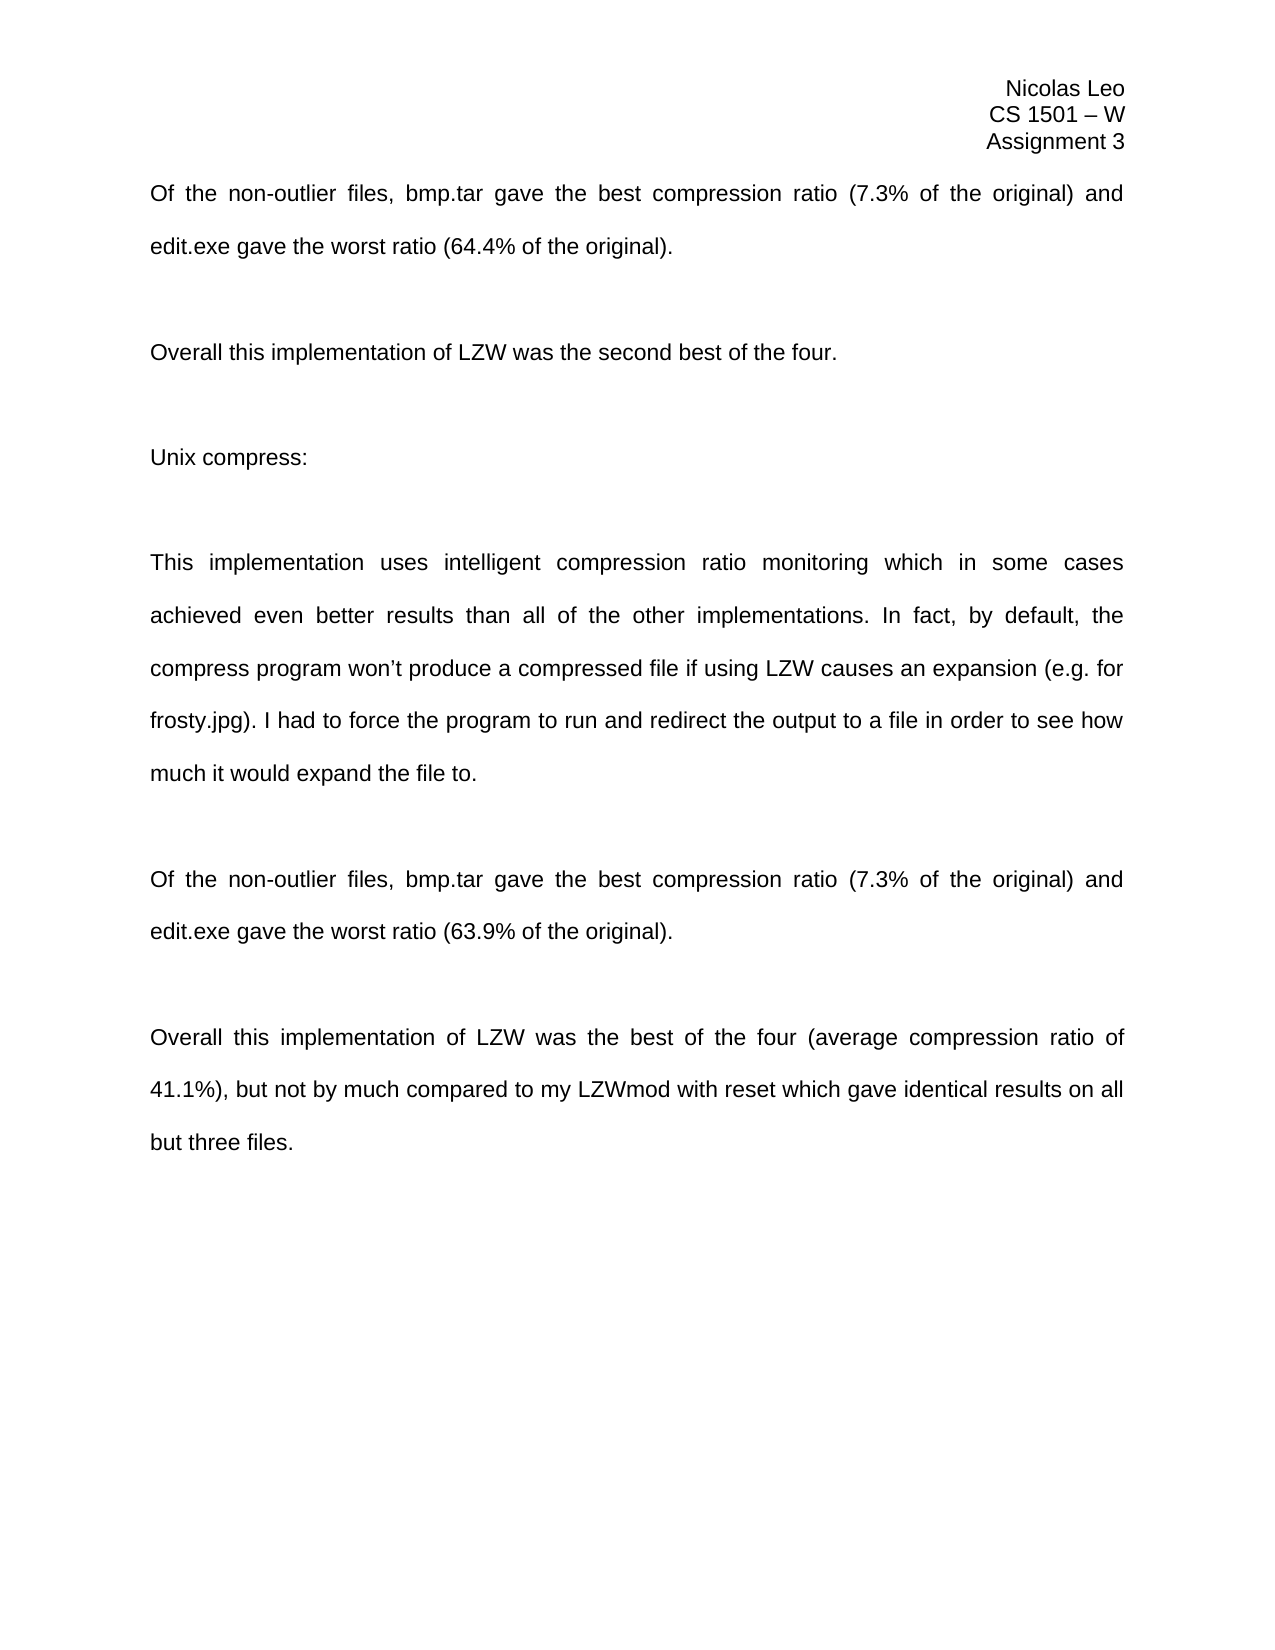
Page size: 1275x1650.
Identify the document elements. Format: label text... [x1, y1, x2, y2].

text Of the non-outlier files, bmp.tar gave the best compression ratio (7.3% of the original) and edit.exe gave the worst ratio (64.4% of the original). [150, 180, 1125, 259]
text Overall this implementation of LZW was the second best of the four. [150, 338, 1125, 365]
text Of the non-outlier files, bmp.tar gave the best compression ratio (7.3% of the original) and edit.exe gave the worst ratio (63.9% of the original). [150, 866, 1125, 945]
text This implementation uses intelligent compression ratio monitoring which in some cases achieved even better results than all of the other implementations. In fact, by default, the compress program won’t produce a compressed file if using LZW causes an expansion (e.g. for frosty.jpg). I had to force the program to run and redirect the output to a file in order to see how much it would expand the file to. [150, 549, 1125, 787]
text Overall this implementation of LZW was the best of the four (average compression ratio of 41.1%), but not by much compared to my LZWmod with reset which gave identical results on all but three files. [150, 1024, 1125, 1156]
text Unix compress: [150, 444, 1125, 470]
